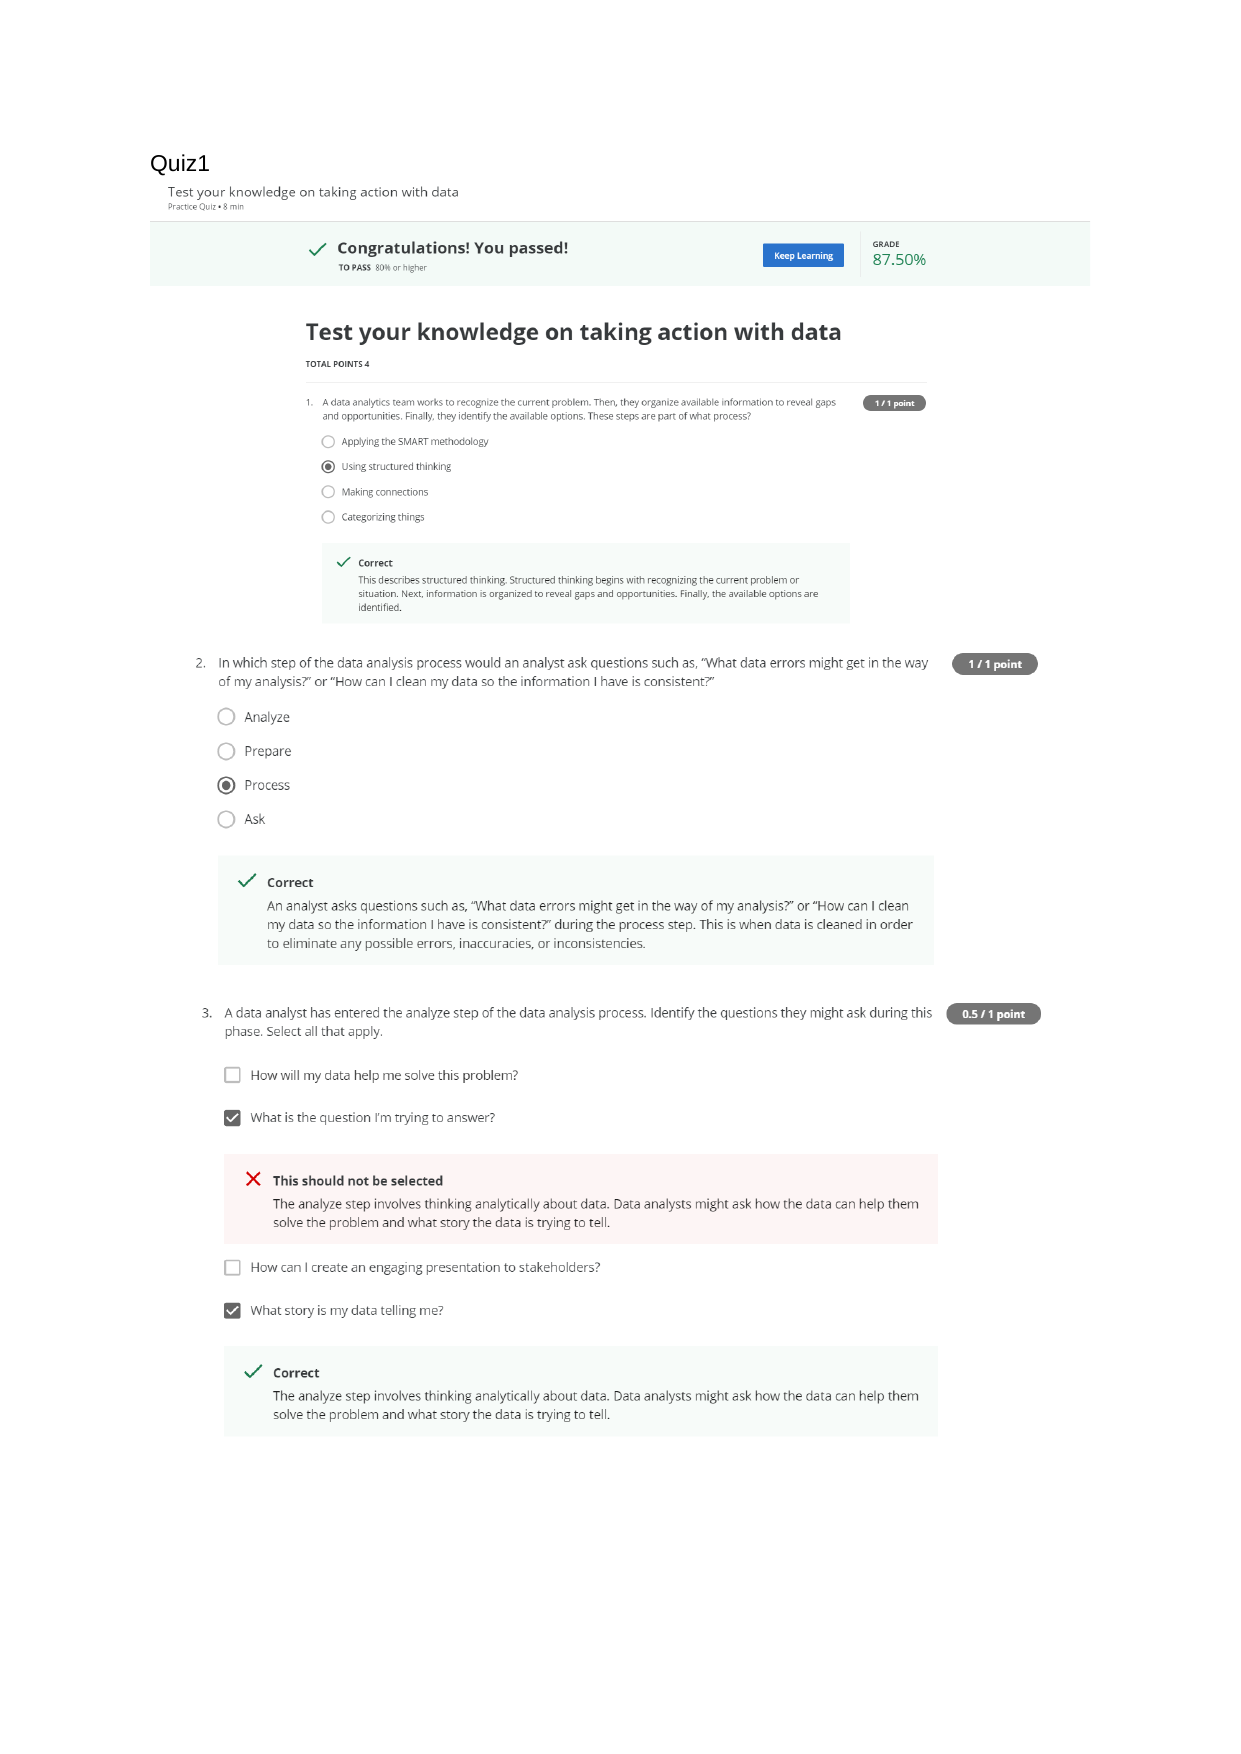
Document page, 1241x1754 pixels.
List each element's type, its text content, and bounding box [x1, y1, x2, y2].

text Quiz1 [150, 150, 1090, 176]
picture [150, 180, 1091, 633]
picture [150, 636, 1091, 968]
picture [150, 971, 1091, 1457]
